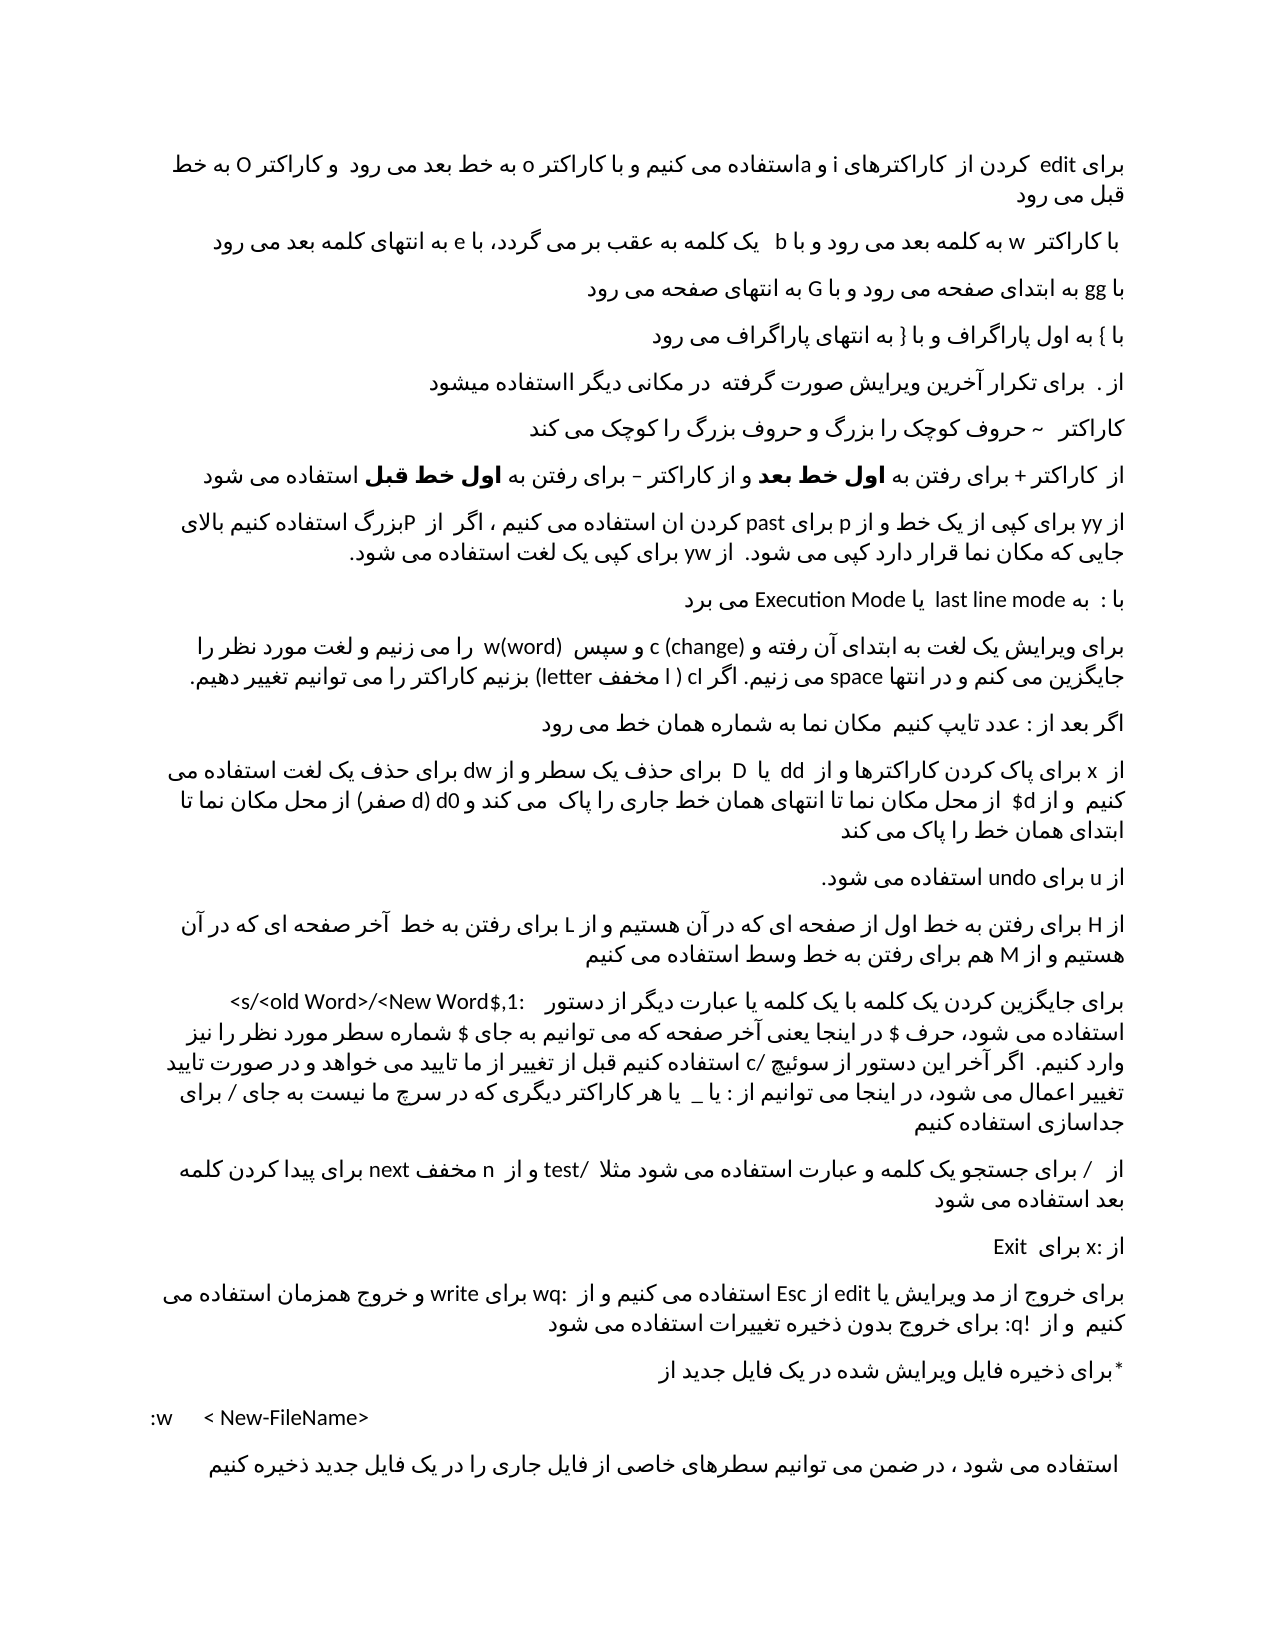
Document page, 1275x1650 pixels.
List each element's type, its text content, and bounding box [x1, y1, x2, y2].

text استفاده می شود ، در ضمن می توانیم سطرهای خاصی از فایل جاری را در یک فایل جدید ذخیره کنیم [150, 1450, 1125, 1478]
text از x برای پاک کردن کاراکترها و از dd یا D برای حذف یک سطر و از dw برای حذف یک لغت استفاده می کنیم و از d$ از محل مکان نما تا انتهای همان خط جاری را پاک می کند و d0 (d صفر) از محل مکان نما تا ابتدای همان خط را پاک می کند [150, 756, 1125, 845]
text با } به اول پاراگراف و با { به انتهای پاراگراف می رود [150, 321, 1125, 349]
text از :x برای Exit [150, 1232, 1125, 1260]
text از کاراکتر + برای رفتن به اول خط بعد و از کاراکتر – برای رفتن به اول خط قبل استفاده می شود [150, 461, 1125, 489]
text برای ویرایش یک لغت به ابتدای آن رفته و c (change) و سپس w(word) را می زنیم و لغت مورد نظر را جایگزین می کنم و در انتها space می زنیم. اگر cl ( l مخفف letter) بزنیم کاراکتر را می توانیم تغییر دهیم. [150, 632, 1125, 691]
text از . برای تکرار آخرین ویرایش صورت گرفته در مکانی دیگر ااستفاده میشود [150, 368, 1125, 396]
text با : به last line mode یا Execution Mode می برد [150, 585, 1125, 613]
text برای خروج از مد ویرایش یا edit از Esc استفاده می کنیم و از :wq برای write و خروج همزمان استفاده می کنیم و از !q: برای خروج بدون ذخیره تغییرات استفاده می شود [150, 1279, 1125, 1337]
text کاراکتر ~ حروف کوچک را بزرگ و حروف بزرگ را کوچک می کند [150, 414, 1125, 443]
text از yy برای کپی از یک خط و از p برای past کردن ان استفاده می کنیم ، اگر از Pبزرگ استفاده کنیم بالای جایی که مکان نما قرار دارد کپی می شود. از yw برای کپی یک لغت استفاده می شود. [150, 508, 1125, 567]
text از H برای رفتن به خط اول از صفحه ای که در آن هستیم و از L برای رفتن به خط آخر صفحه ای که در آن هستیم و از M هم برای رفتن به خط وسط استفاده می کنیم [150, 910, 1125, 969]
text برای edit کردن از کاراکترهای i و aاستفاده می کنیم و با کاراکتر o به خط بعد می رود و کاراکتر O به خط قبل می رود [150, 150, 1125, 208]
text با gg به ابتدای صفحه می رود و با G به انتهای صفحه می رود [150, 274, 1125, 302]
text با کاراکتر w به کلمه بعد می رود و با b یک کلمه به عقب بر می گردد، با e به انتهای کلمه بعد می رود [150, 227, 1125, 255]
text از u برای undo استفاده می شود. [150, 863, 1125, 892]
text *برای ذخیره فایل ویرایش شده در یک فایل جدید از [150, 1356, 1125, 1384]
text از / برای جستجو یک کلمه و عبارت استفاده می شود مثلا /test و از n مخفف next برای پیدا کردن کلمه بعد استفاده می شود [150, 1155, 1125, 1213]
text اگر بعد از : عدد تایپ کنیم مکان نما به شماره همان خط می رود [150, 709, 1125, 737]
text برای جایگزین کردن یک کلمه با یک کلمه یا عبارت دیگر از دستور :1,$s/<old Word>/<New Word> استفاده می شود، حرف $ در اینجا یعنی آخر صفحه که می توانیم به جای $ شماره سطر مورد نظر را نیز وارد کنیم. اگر آخر این دستور از سوئیچ /c استفاده کنیم قبل از تغییر از ما تایید می خواهد و در صورت تایید تغییر اعمال می شود، در اینجا می توانیم از : یا _ یا هر کاراکتر دیگری که در سرچ ما نیست به جای / برای جداسازی استفاده کنیم [150, 987, 1125, 1136]
text :w < New-FileName> [150, 1403, 1125, 1431]
